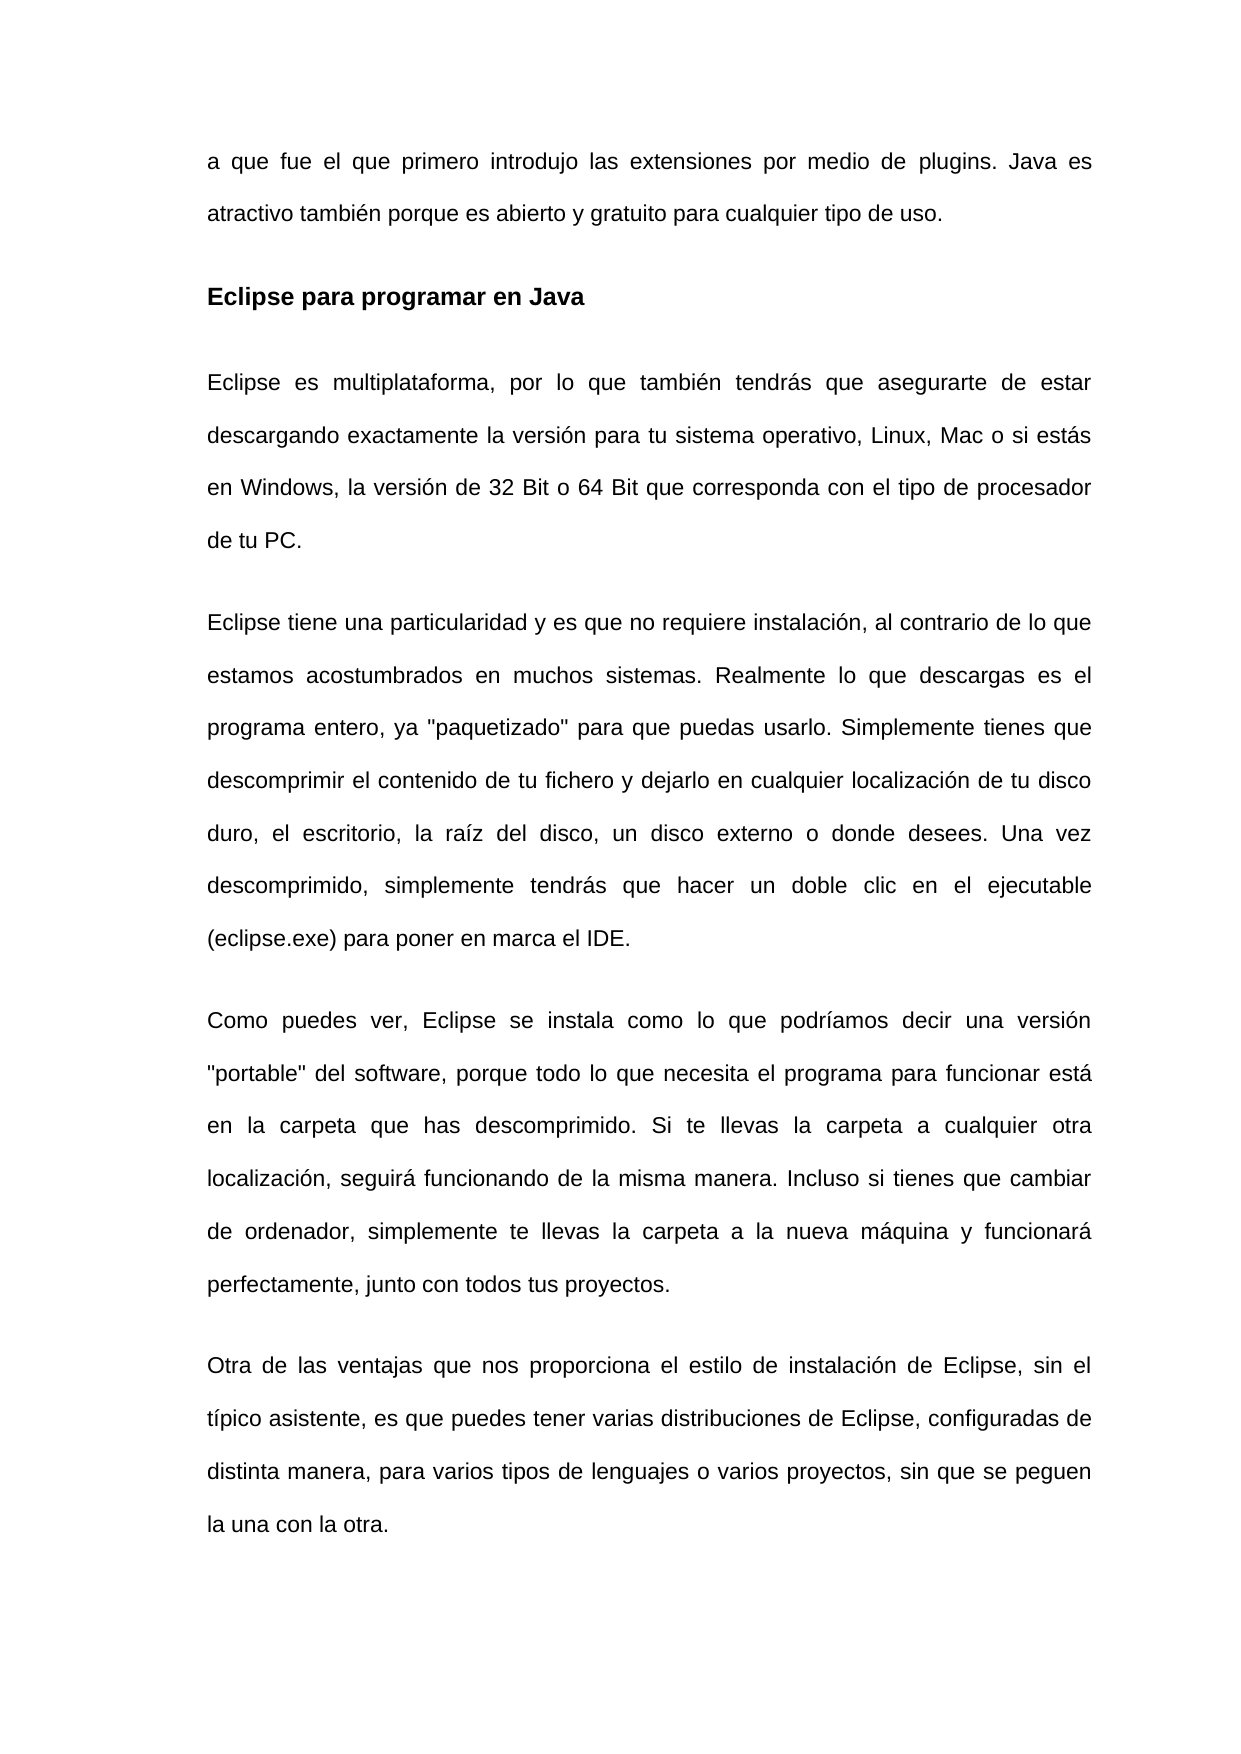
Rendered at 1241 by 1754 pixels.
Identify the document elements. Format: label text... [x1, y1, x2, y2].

text Eclipse tiene una particularidad y es que no requiere instalación, al contrario de lo que estamos acostumbrados en muchos sistemas. Realmente lo que descargas es el programa entero, ya "paquetizado" para que puedas usarlo. Simplemente tienes que descomprimir el contenido de tu fichero y dejarlo en cualquier localización de tu disco duro, el escritorio, la raíz del disco, un disco externo o donde desees. Una vez descomprimido, simplemente tendrás que hacer un doble clic en el ejecutable (eclipse.exe) para poner en marca el IDE. [207, 609, 1092, 952]
text Como puedes ver, Eclipse se instala como lo que podríamos decir una versión "portable" del software, porque todo lo que necesita el programa para funcionar está en la carpeta que has descomprimido. Si te llevas la carpeta a cualquier otra localización, seguirá funcionando de la misma manera. Incluso si tienes que cambiar de ordenador, simplemente te llevas la carpeta a la nueva máquina y funcionará perfectamente, junto con todos tus proyectos. [207, 1007, 1092, 1297]
text Otra de las ventajas que nos proporciona el estilo de instalación de Eclipse, sin el típico asistente, es que puedes tener varias distribuciones de Eclipse, configuradas de distinta manera, para varios tipos de lenguajes o varios proyectos, sin que se peguen la una con la otra. [207, 1352, 1092, 1537]
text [207, 148, 1092, 227]
text Eclipse es multiplataforma, por lo que también tendrás que asegurarte de estar descargando exactamente la versión para tu sistema operativo, Linux, Mac o si estás en Windows, la versión de 32 Bit o 64 Bit que corresponda con el tipo de procesador de tu PC. [207, 369, 1092, 553]
subtitle Eclipse para programar en Java [207, 282, 1092, 311]
